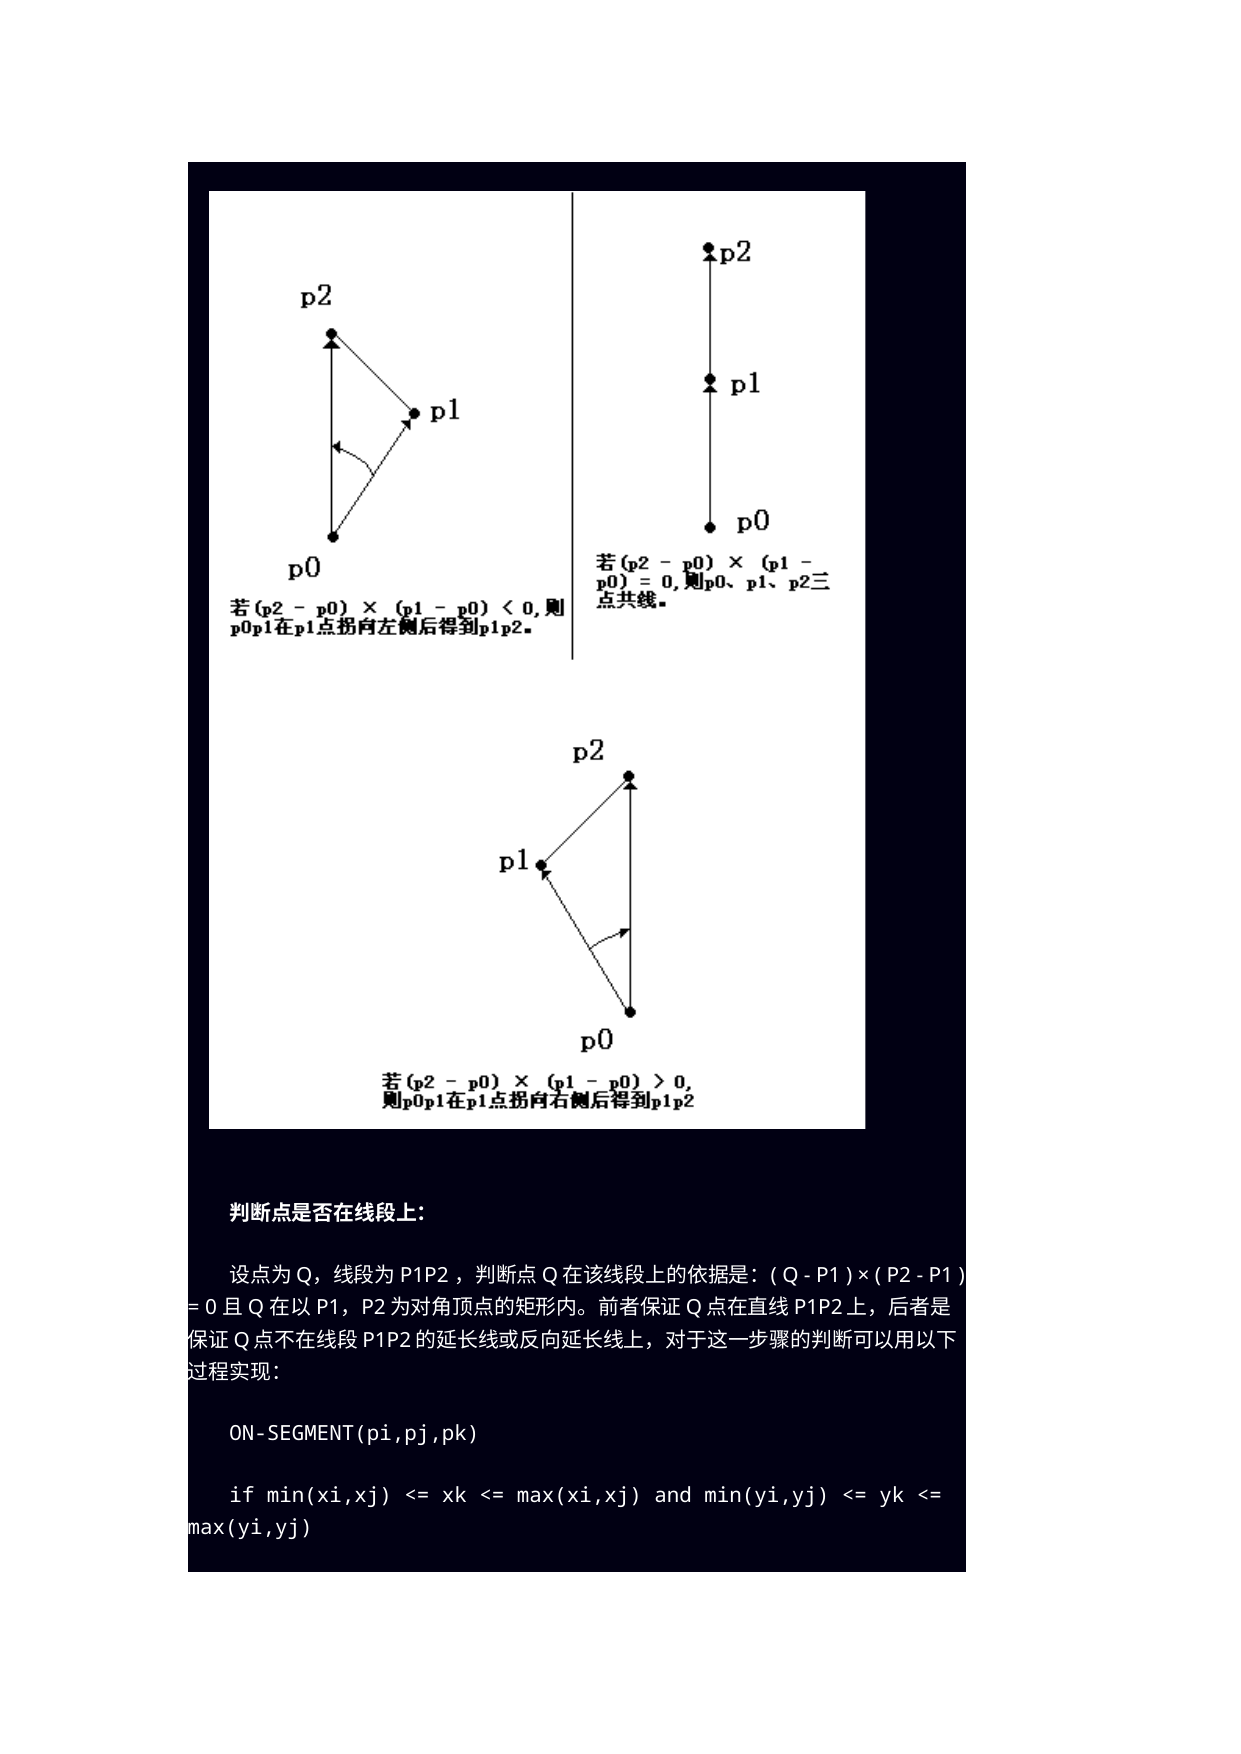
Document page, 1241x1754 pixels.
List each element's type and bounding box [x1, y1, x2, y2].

table_cell [188, 162, 966, 1572]
picture [209, 191, 866, 1129]
